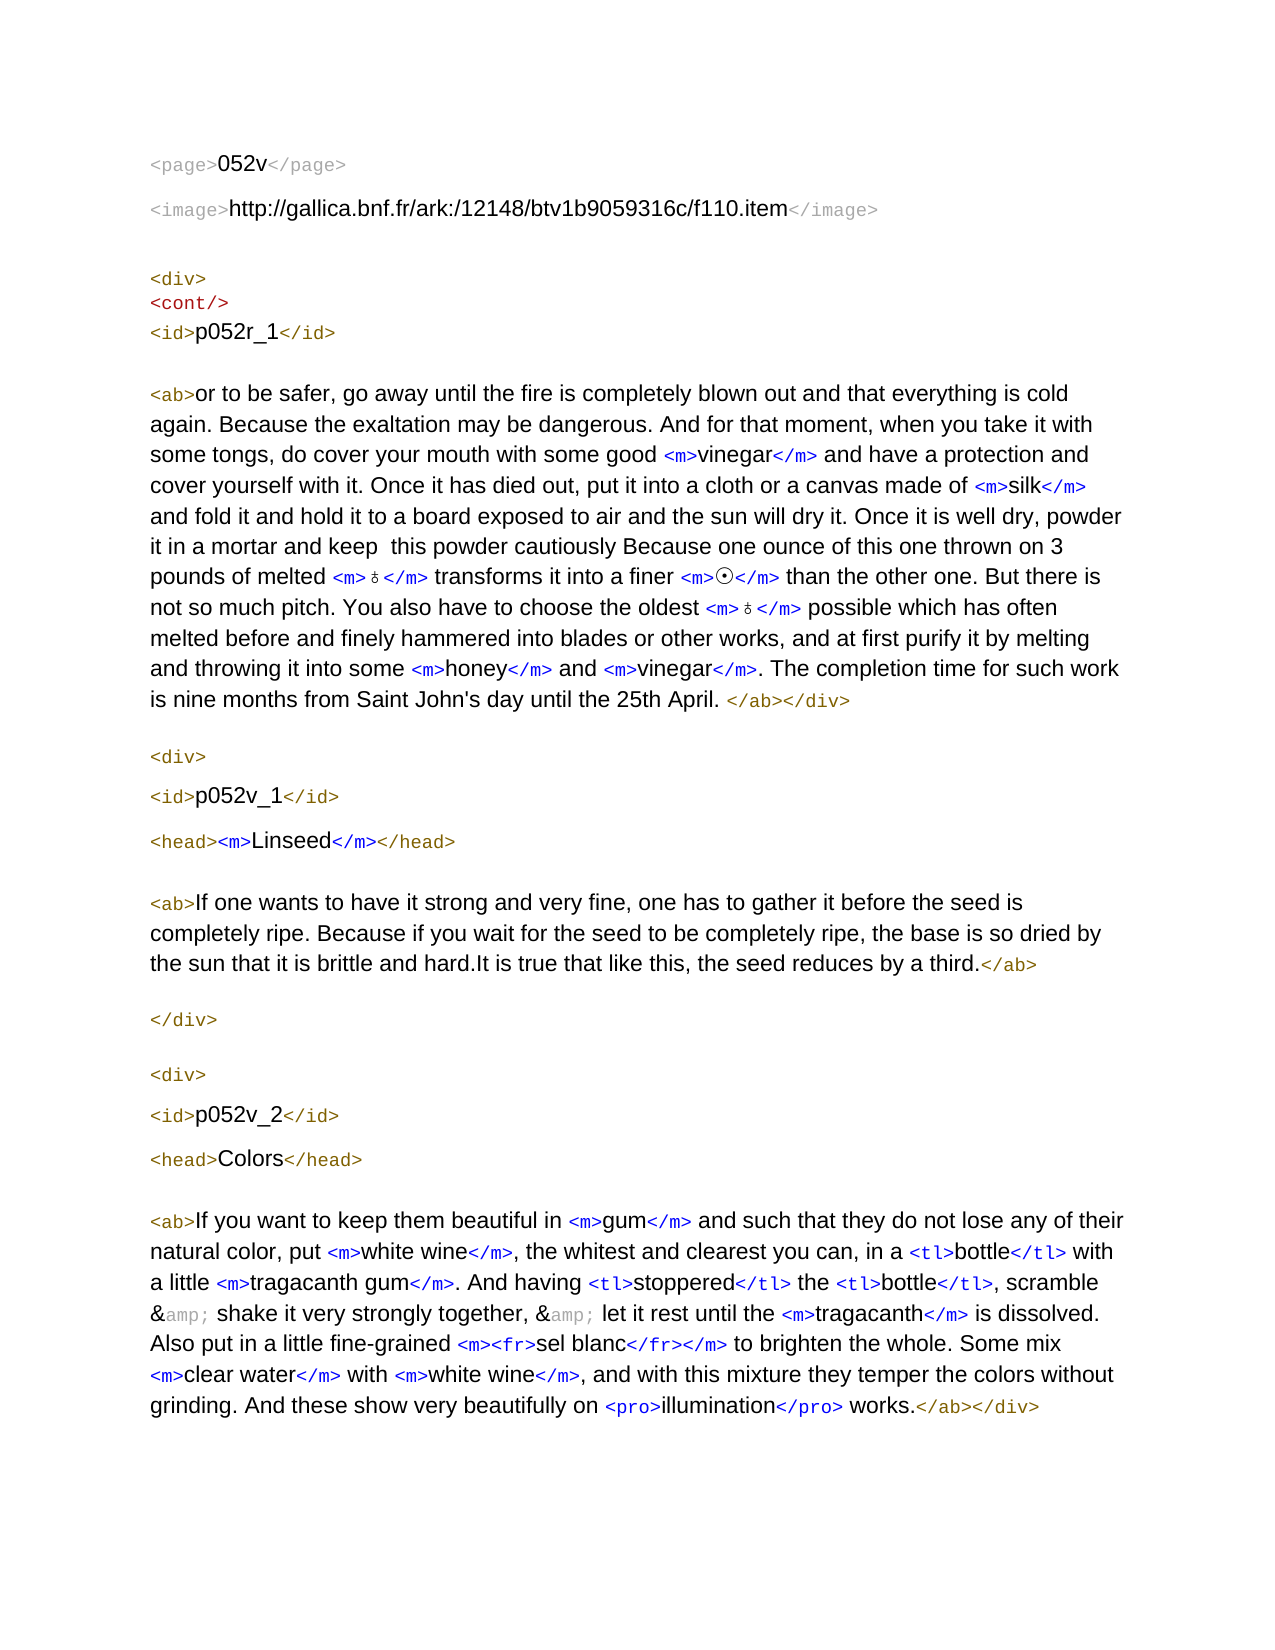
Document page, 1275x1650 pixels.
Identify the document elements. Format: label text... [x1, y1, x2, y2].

text <div> [150, 1066, 1125, 1087]
text <image>http://gallica.bnf.fr/ark:/12148/btv1b9059316c/f110.item</image> [150, 195, 1125, 222]
text <div> [150, 269, 1125, 291]
text <div> [150, 747, 1125, 769]
text <head>Colors</head> [150, 1145, 1125, 1172]
text <id>p052v_2</id> [150, 1101, 1125, 1128]
text <id>p052r_1</id> [150, 318, 1125, 345]
text <page>052v</page> [150, 150, 1125, 177]
text <id>p052v_1</id> [150, 782, 1125, 809]
text </div> [150, 1011, 1125, 1032]
text <ab>If you want to keep them beautiful in <m>gum</m> and such that they do not lose any of their natural color, put <m>white wine</m>, the whitest and clearest you can, in a <tl>bottle</tl> with a little <m>tragacanth gum</m>. And having <tl>stoppered</tl> the <tl>bottle</tl>, scramble &amp; shake it very strongly together, &amp; let it rest until the <m>tragacanth</m> is dissolved. Also put in a little fine-grained <m><fr>sel blanc</fr></m> to brighten the whole. Some mix <m>clear water</m> with <m>white wine</m>, and with this mixture they temper the colors without grinding. And these show very beautifully on <pro>illumination</pro> works.</ab></div> [150, 1207, 1125, 1419]
text <head><m>Linseed</m></head> [150, 827, 1125, 854]
text <cont/> [150, 294, 1125, 315]
text <ab>If one wants to have it strong and very fine, one has to gather it before the seed is completely ripe. Because if you wait for the seed to be completely ripe, the base is so dried by the sun that it is brittle and hard.It is true that like this, the seed reduces by a third.</ab> [150, 888, 1125, 977]
text <ab>or to be safer, go away until the fire is completely blown out and that everything is cold again. Because the exaltation may be dangerous. And for that moment, when you take it with some tongs, do cover your mouth with some good <m>vinegar</m> and have a protection and cover yourself with it. Once it has died out, put it into a cloth or a canvas made of <m>silk</m> and fold it and hold it to a board exposed to air and the sun will dry it. Once it is well dry, powder it in a mortar and keep this powder cautiously Because one ounce of this one thrown on 3 pounds of melted <m>♁</m> transforms it into a finer <m>☉</m> than the other one. But there is not so much pitch. You also have to choose the oldest <m>♁</m> possible which has often melted before and finely hammered into blades or other works, and at first purify it by melting and throwing it into some <m>honey</m> and <m>vinegar</m>. The completion time for such work is nine months from Saint John's day until the 25th April. </ab></div> [150, 380, 1125, 713]
